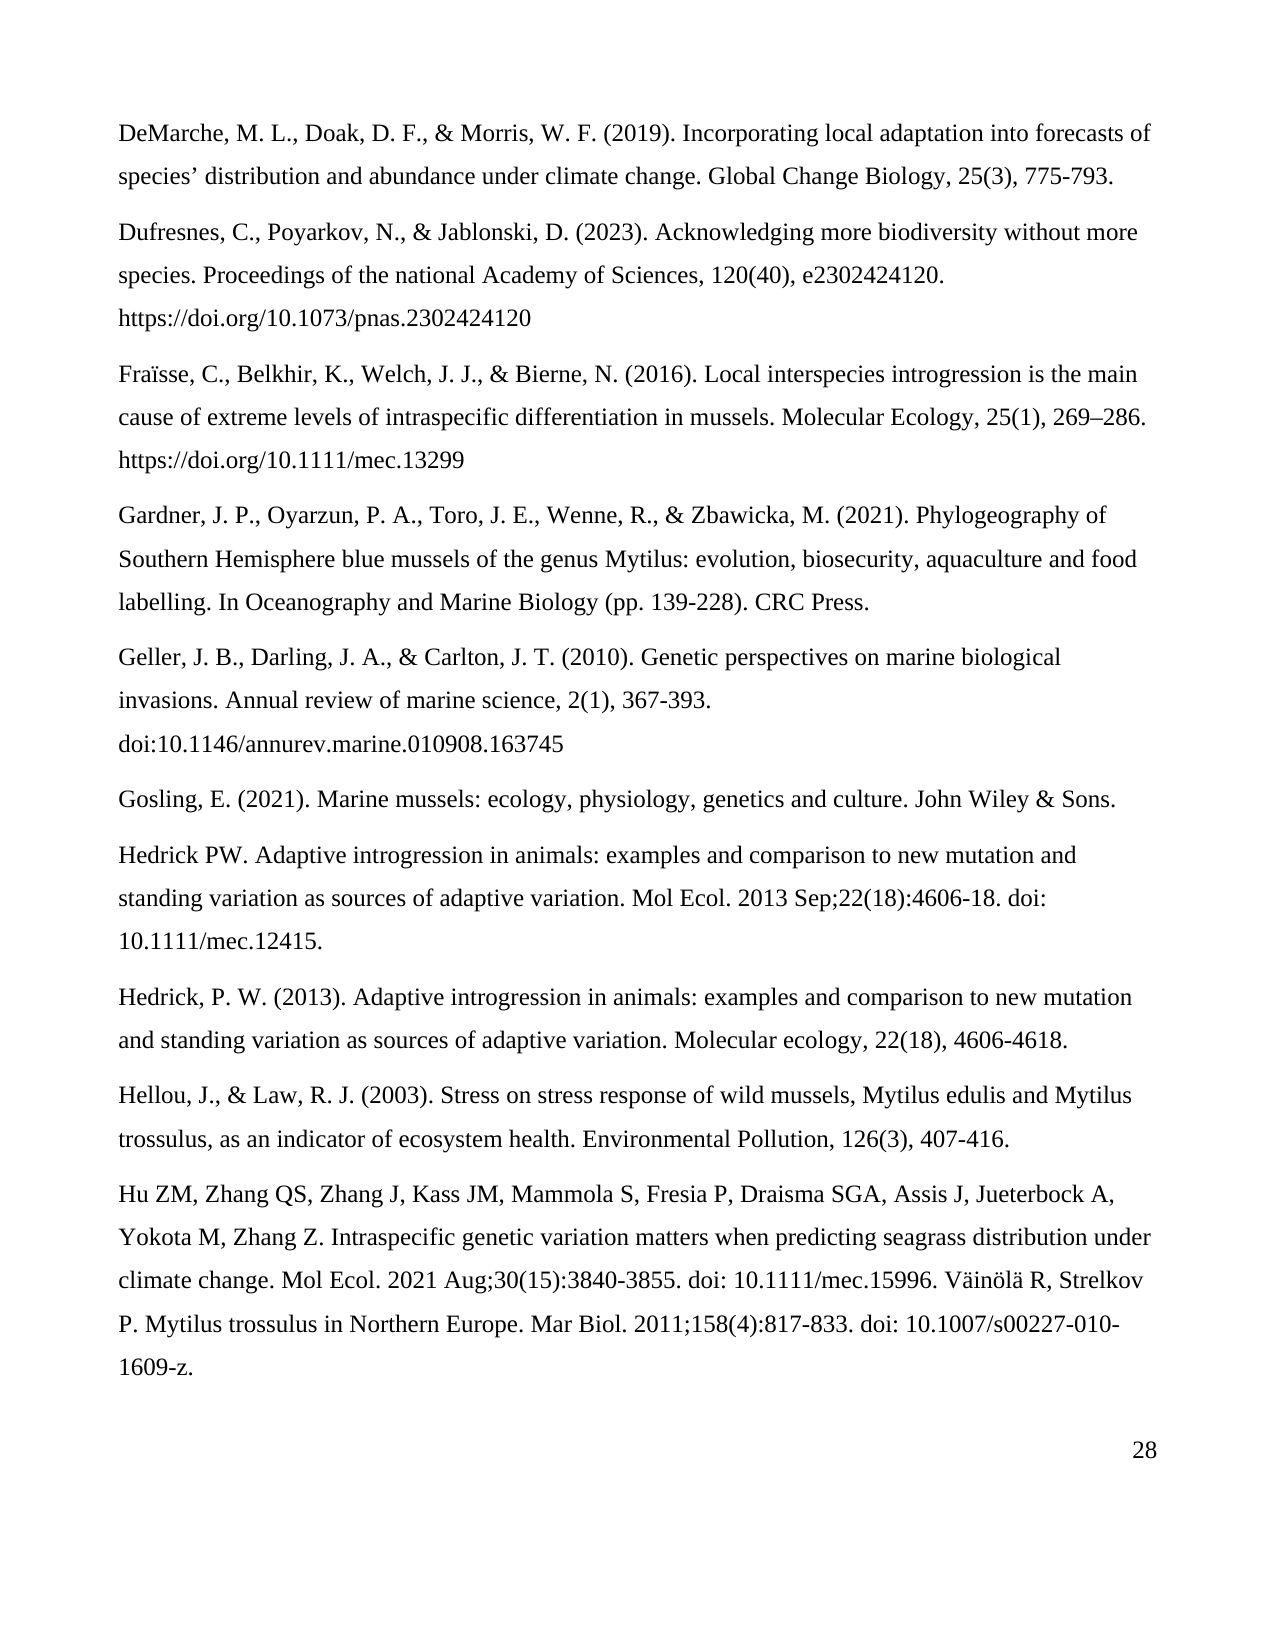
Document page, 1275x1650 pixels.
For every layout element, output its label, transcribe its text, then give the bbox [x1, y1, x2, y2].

text Hedrick, P. W. (2013). Adaptive introgression in animals: examples and comparison to new mutation and standing variation as sources of adaptive variation. Molecular ecology, 22(18), 4606-4618. [118, 982, 1152, 1054]
text Gosling, E. (2021). Marine mussels: ecology, physiology, genetics and culture. John Wiley & Sons. [118, 784, 1152, 813]
text Hellou, J., & Law, R. J. (2003). Stress on stress response of wild mussels, Mytilus edulis and Mytilus trossulus, as an indicator of ecosystem health. Environmental Pollution, 126(3), 407-416. [118, 1081, 1152, 1152]
text Gardner, J. P., Oyarzun, P. A., Toro, J. E., Wenne, R., & Zbawicka, M. (2021). Phylogeography of Southern Hemisphere blue mussels of the genus Mytilus: evolution, biosecurity, aquaculture and food labelling. In Oceanography and Marine Biology (pp. 139-228). CRC Press. [118, 501, 1152, 616]
text Hu ZM, Zhang QS, Zhang J, Kass JM, Mammola S, Fresia P, Draisma SGA, Assis J, Jueterbock A, Yokota M, Zhang Z. Intraspecific genetic variation matters when predicting seagrass distribution under climate change. Mol Ecol. 2021 Aug;30(15):3840-3855. doi: 10.1111/mec.15996. Väinölä R, Strelkov P. Mytilus trossulus in Northern Europe. Mar Biol. 2011;158(4):817-833. doi: 10.1007/s00227-010-1609-z. [118, 1179, 1152, 1381]
text Fraïsse, C., Belkhir, K., Welch, J. J., & Bierne, N. (2016). Local interspecies introgression is the main cause of extreme levels of intraspecific differentiation in mussels. Molecular Ecology, 25(1), 269–286. https://doi.org/10.1111/mec.13299 [118, 359, 1152, 474]
text DeMarche, M. L., Doak, D. F., & Morris, W. F. (2019). Incorporating local adaptation into forecasts of species’ distribution and abundance under climate change. Global Change Biology, 25(3), 775-793. [118, 118, 1152, 190]
text Hedrick PW. Adaptive introgression in animals: examples and comparison to new mutation and standing variation as sources of adaptive variation. Mol Ecol. 2013 Sep;22(18):4606-18. doi: 10.1111/mec.12415. [118, 840, 1152, 955]
text Dufresnes, C., Poyarkov, N., & Jablonski, D. (2023). Acknowledging more biodiversity without more species. Proceedings of the national Academy of Sciences, 120(40), e2302424120. https://doi.org/10.1073/pnas.2302424120 [118, 217, 1152, 332]
text Geller, J. B., Darling, J. A., & Carlton, J. T. (2010). Genetic perspectives on marine biological invasions. Annual review of marine science, 2(1), 367-393. doi:10.1146/annurev.marine.010908.163745 [118, 642, 1152, 757]
